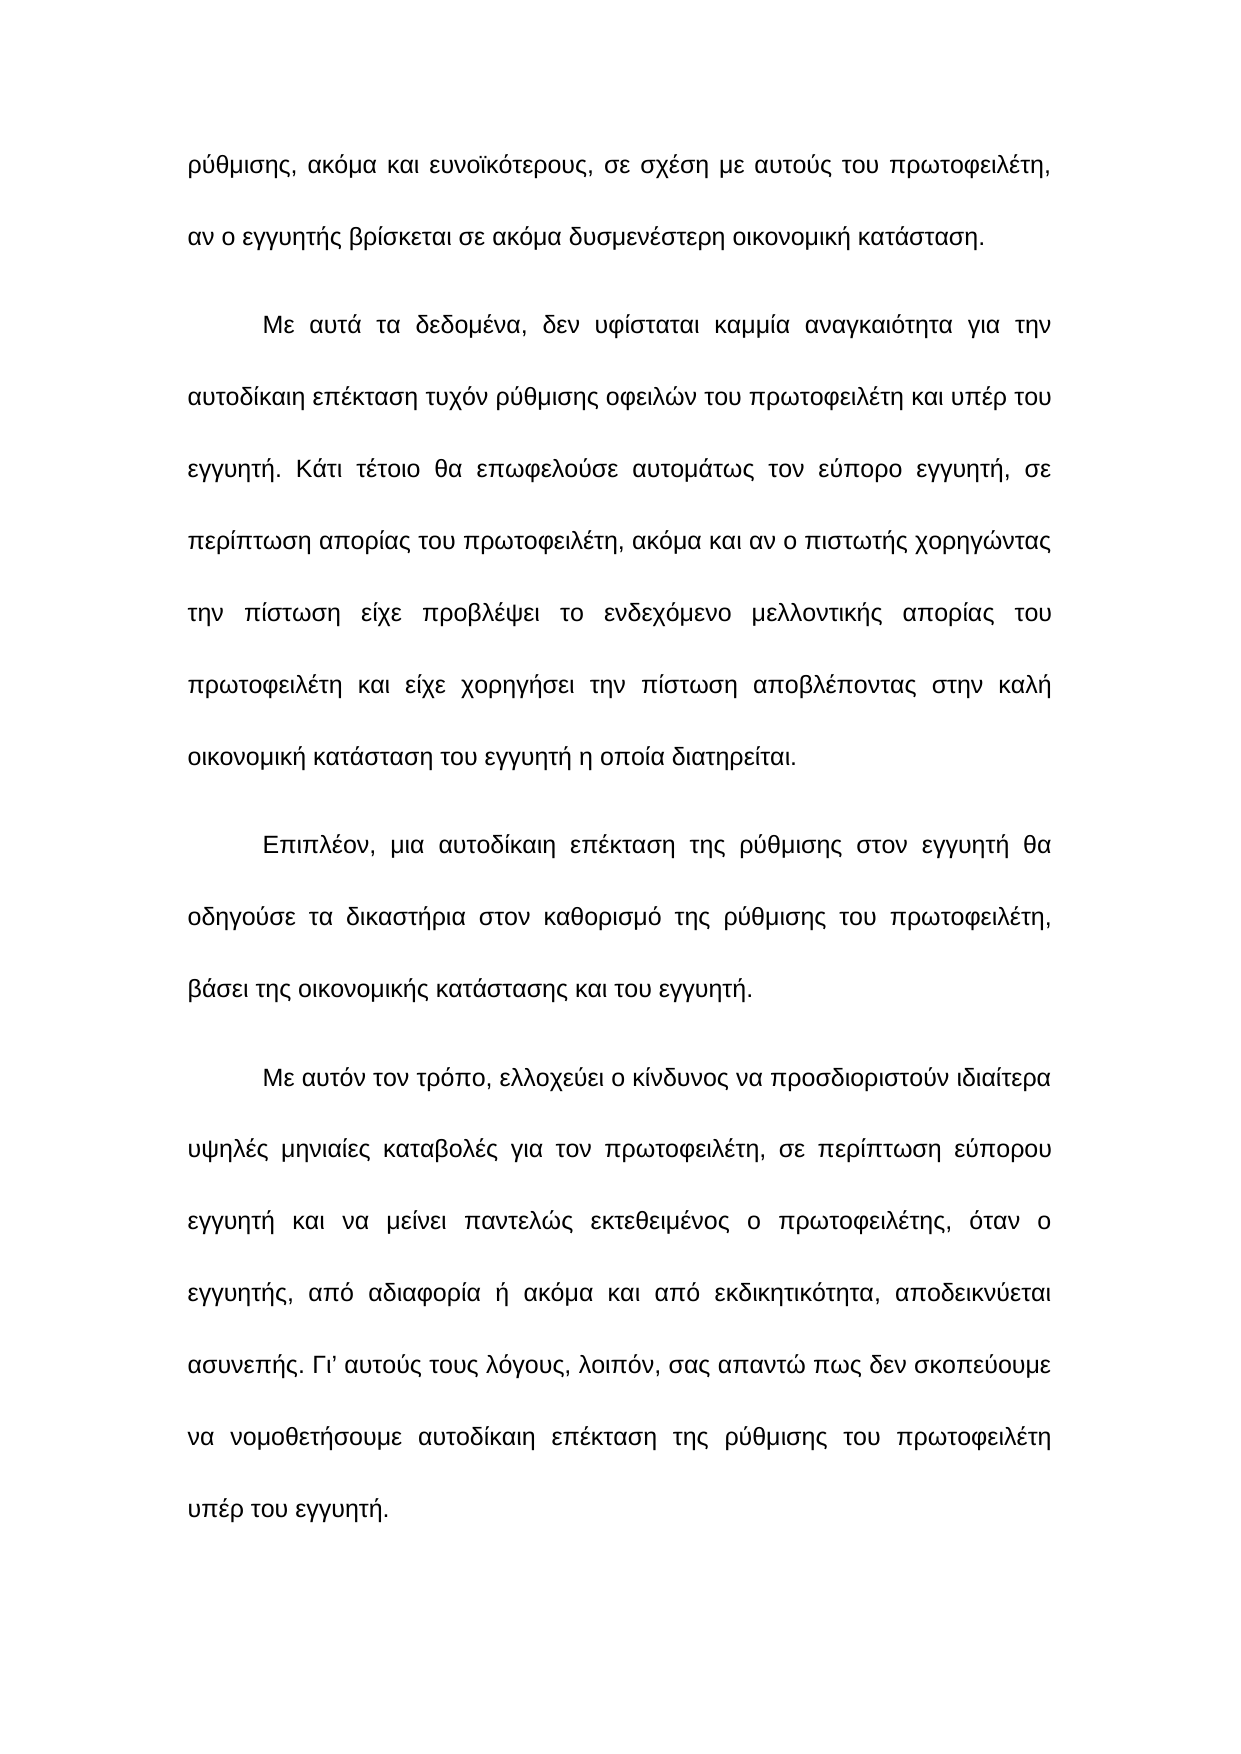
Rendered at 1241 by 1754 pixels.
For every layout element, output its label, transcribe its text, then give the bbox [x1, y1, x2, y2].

text Με αυτόν τον τρόπο, ελλοχεύει ο κίνδυνος να προσδιοριστούν ιδιαίτερα υψηλές μηνιαίες καταβολές για τον πρωτοφειλέτη, σε περίπτωση εύπορου εγγυητή και να μείνει παντελώς εκτεθειμένος ο πρωτοφειλέτης, όταν ο εγγυητής, από αδιαφορία ή ακόμα και από εκδικητικότητα, αποδεικνύεται ασυνεπής. Γι’ αυτούς τους λόγους, λοιπόν, σας απαντώ πως δεν σκοπεύουμε να νομοθετήσουμε αυτοδίκαιη επέκταση της ρύθμισης του πρωτοφειλέτη υπέρ του εγγυητή. [187, 1062, 1053, 1522]
text Με αυτά τα δεδομένα, δεν υφίσταται καμμία αναγκαιότητα για την αυτοδίκαιη επέκταση τυχόν ρύθμισης οφειλών του πρωτοφειλέτη και υπέρ του εγγυητή. Κάτι τέτοιο θα επωφελούσε αυτομάτως τον εύπορο εγγυητή, σε περίπτωση απορίας του πρωτοφειλέτη, ακόμα και αν ο πιστωτής χορηγώντας την πίστωση είχε προβλέψει το ενδεχόμενο μελλοντικής απορίας του πρωτοφειλέτη και είχε χορηγήσει την πίστωση αποβλέποντας στην καλή οικονομική κατάσταση του εγγυητή η οποία διατηρείται. [187, 310, 1053, 770]
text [187, 150, 1053, 251]
text Επιπλέον, μια αυτοδίκαιη επέκταση της ρύθμισης στον εγγυητή θα οδηγούσε τα δικαστήρια στον καθορισμό της ρύθμισης του πρωτοφειλέτη, βάσει της οικονομικής κατάστασης και του εγγυητή. [187, 830, 1053, 1003]
